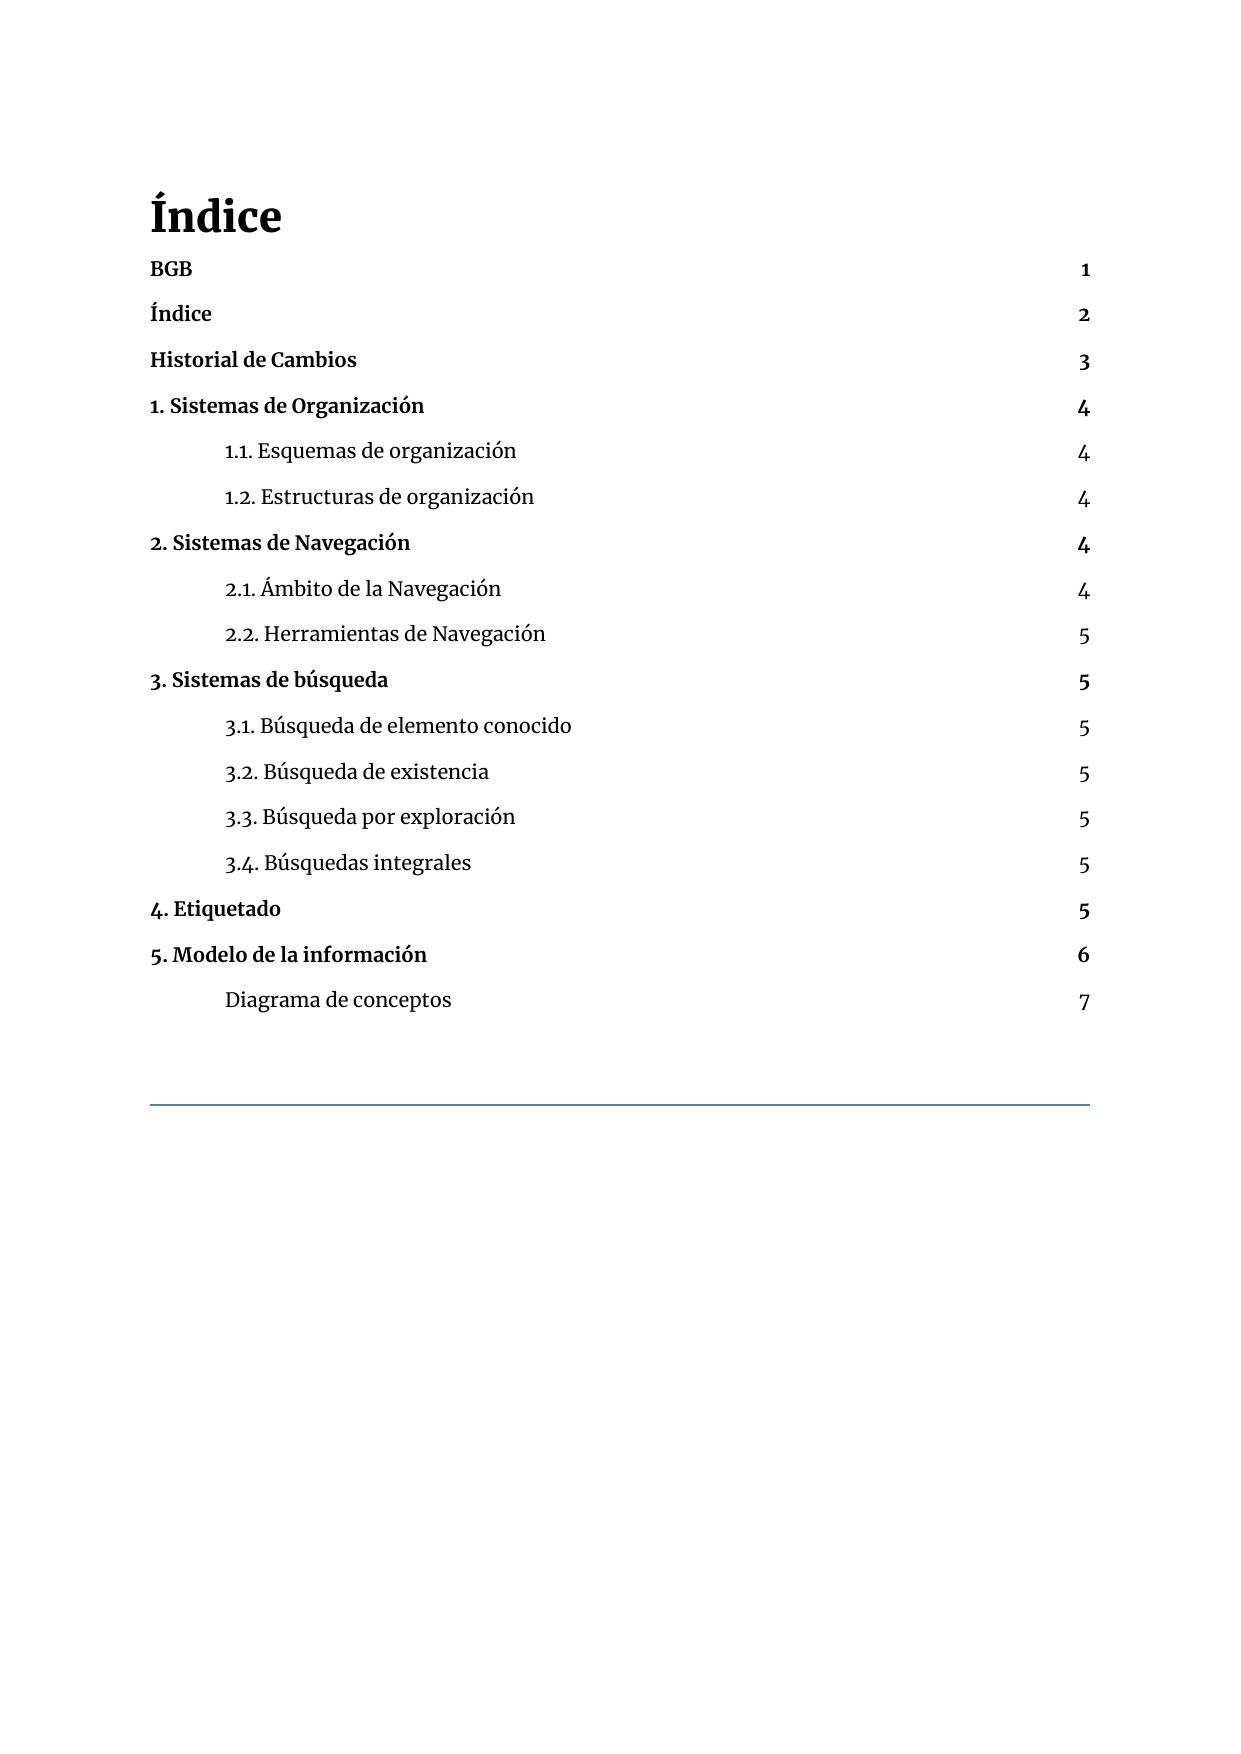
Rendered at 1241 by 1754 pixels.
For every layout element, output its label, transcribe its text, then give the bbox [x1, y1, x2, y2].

subtitle Índice [150, 192, 1090, 244]
